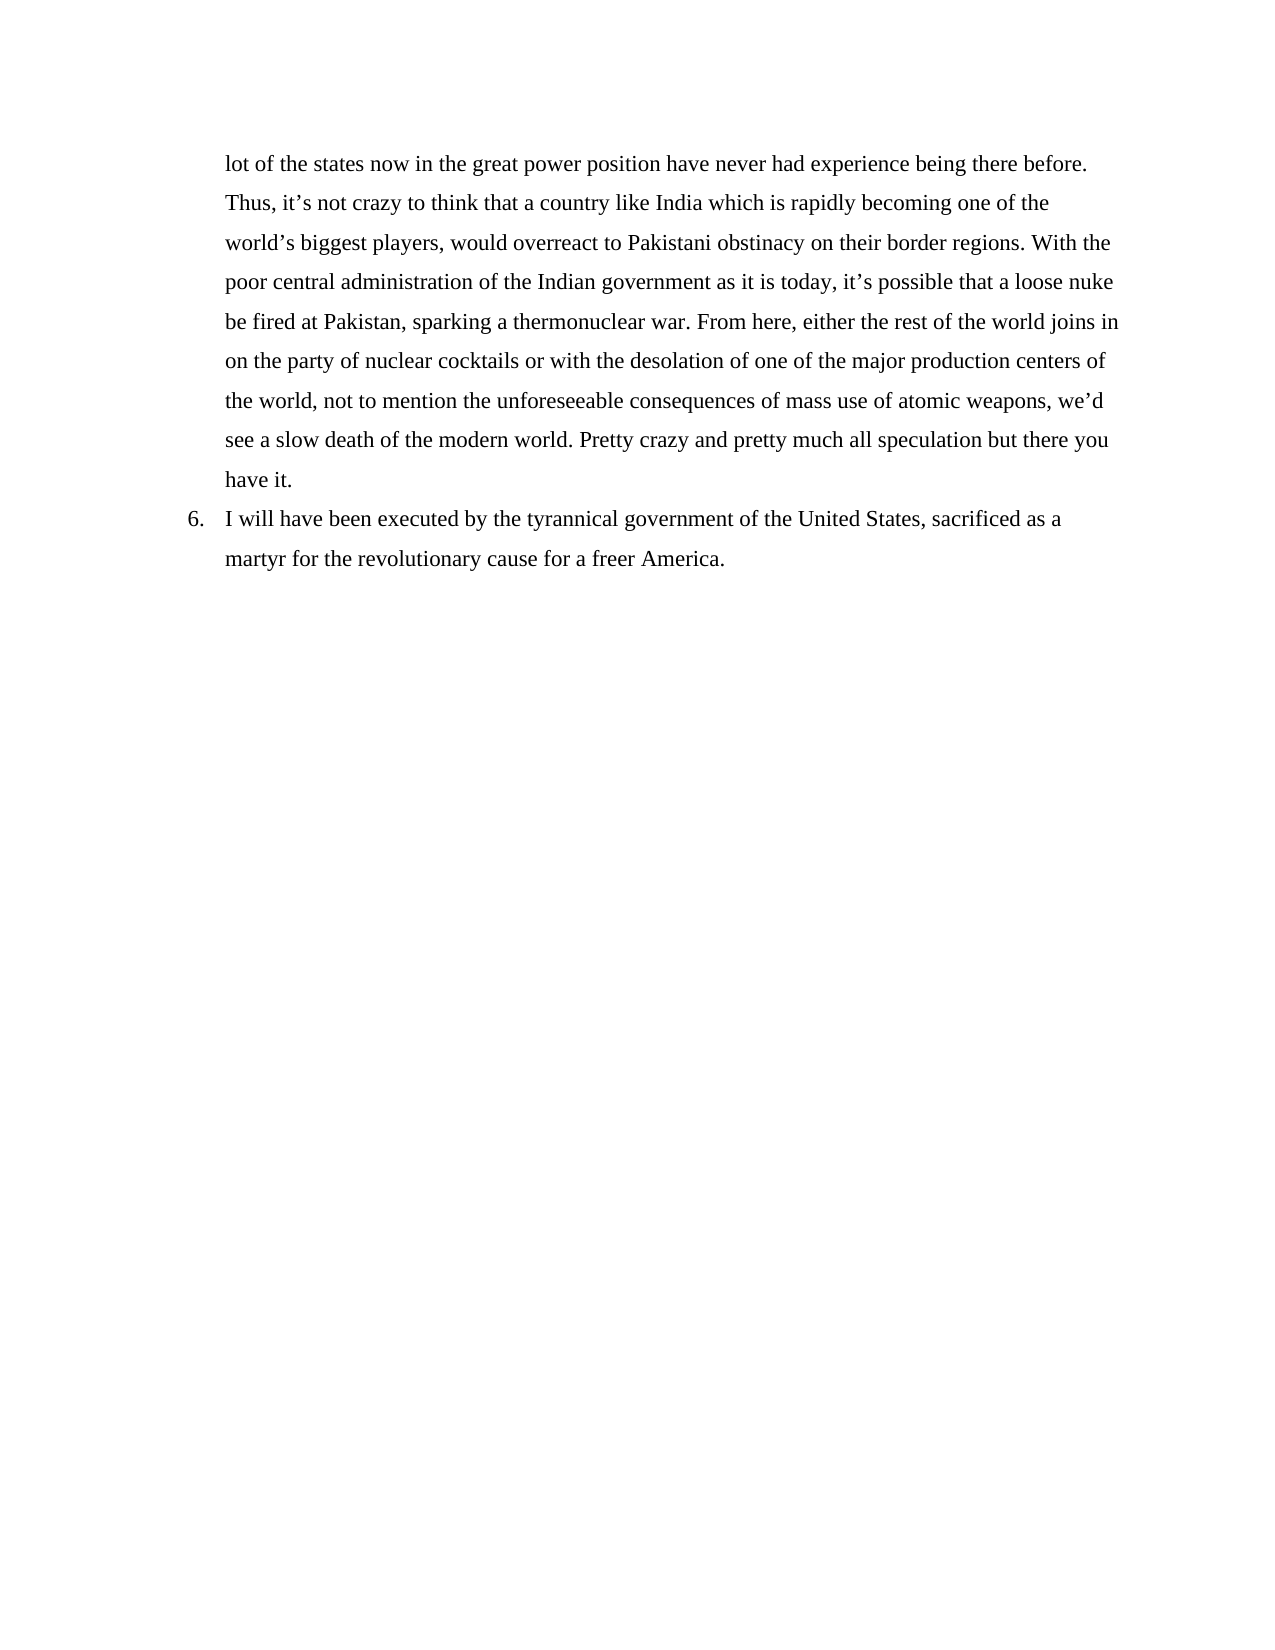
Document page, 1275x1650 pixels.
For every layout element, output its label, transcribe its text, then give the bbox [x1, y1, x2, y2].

list I will have been executed by the tyrannical government of the United States, sacrificed as a martyr for the revolutionary cause for a freer America. [187, 505, 1125, 571]
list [187, 150, 1125, 492]
